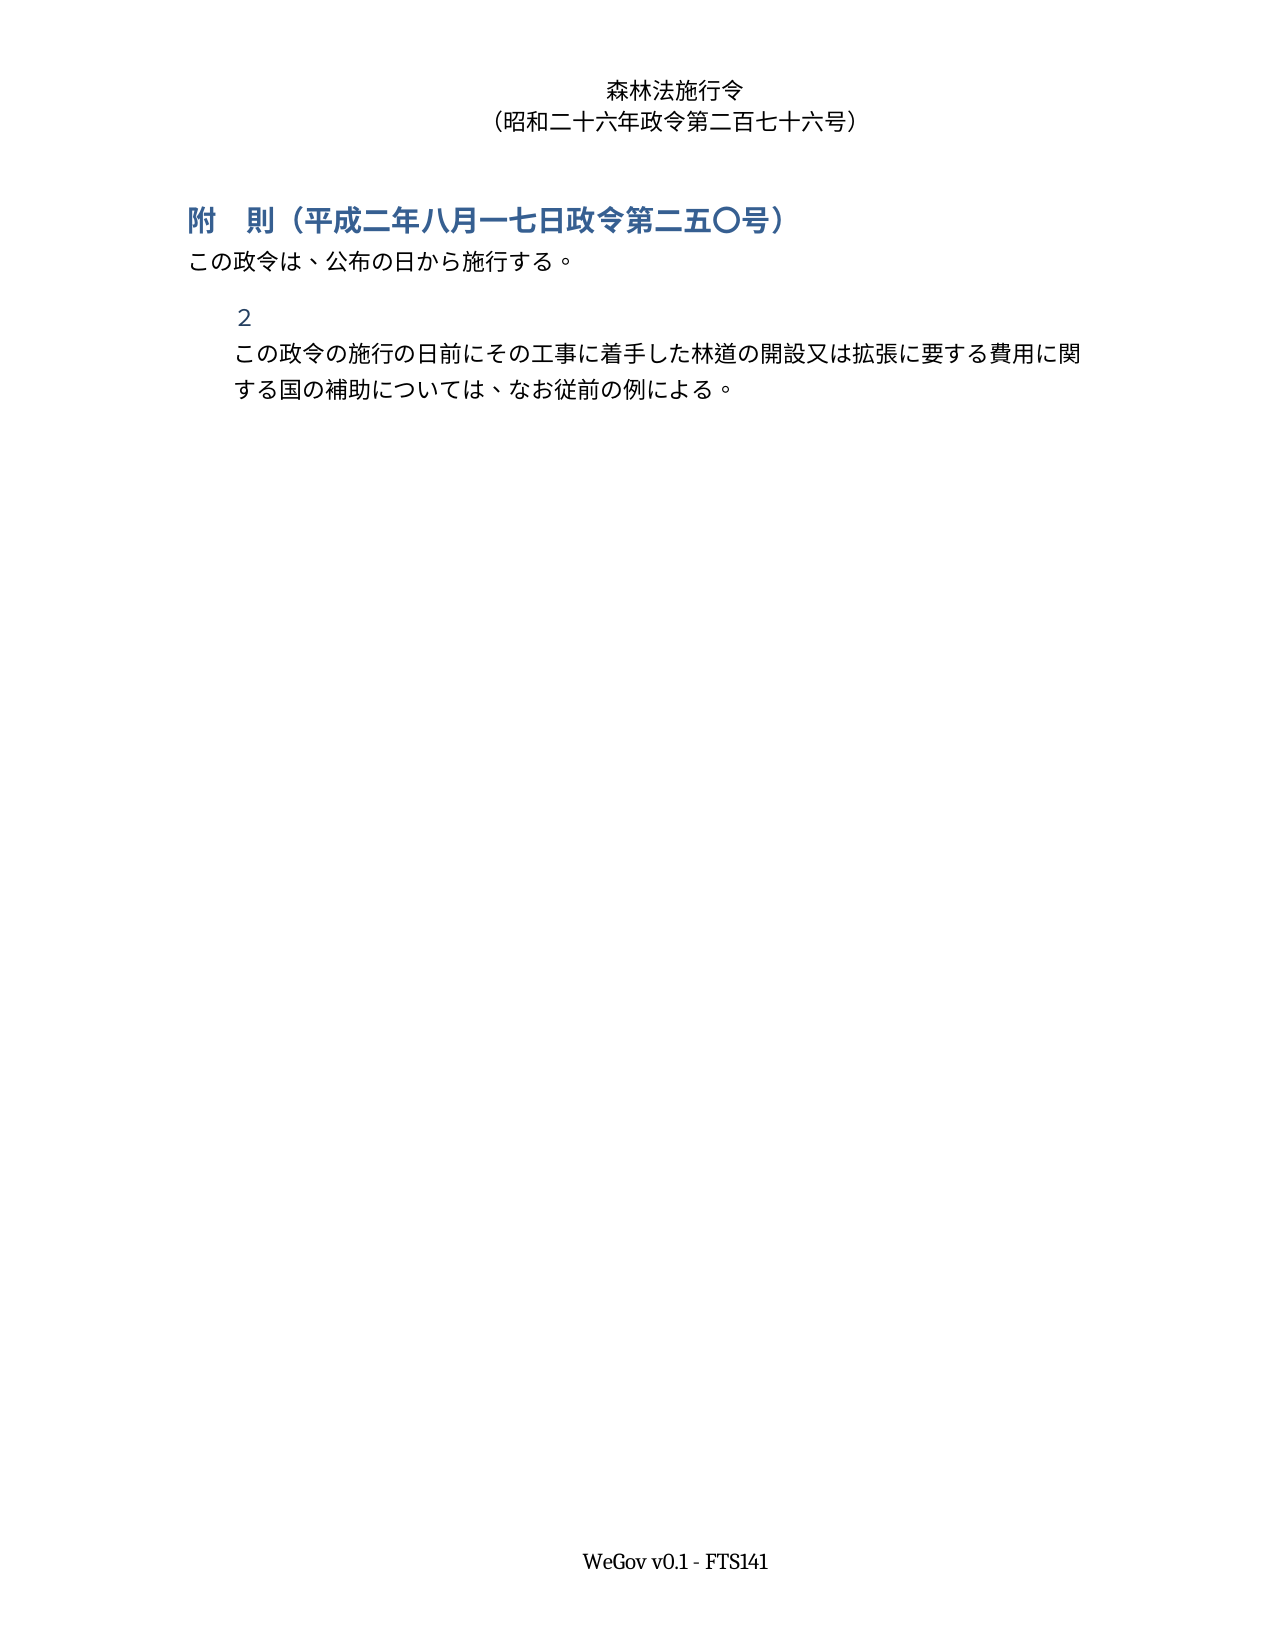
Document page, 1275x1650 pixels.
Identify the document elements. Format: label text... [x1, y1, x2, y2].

subtitle ２ [233, 302, 1087, 334]
text この政令の施行の日前にその工事に着手した林道の開設又は拡張に要する費用に関する国の補助については、なお従前の例による。 [233, 338, 1087, 406]
subtitle 附 則（平成二年八月一七日政令第二五〇号） [187, 200, 1087, 240]
text この政令は、公布の日から施行する。 [187, 246, 1087, 277]
